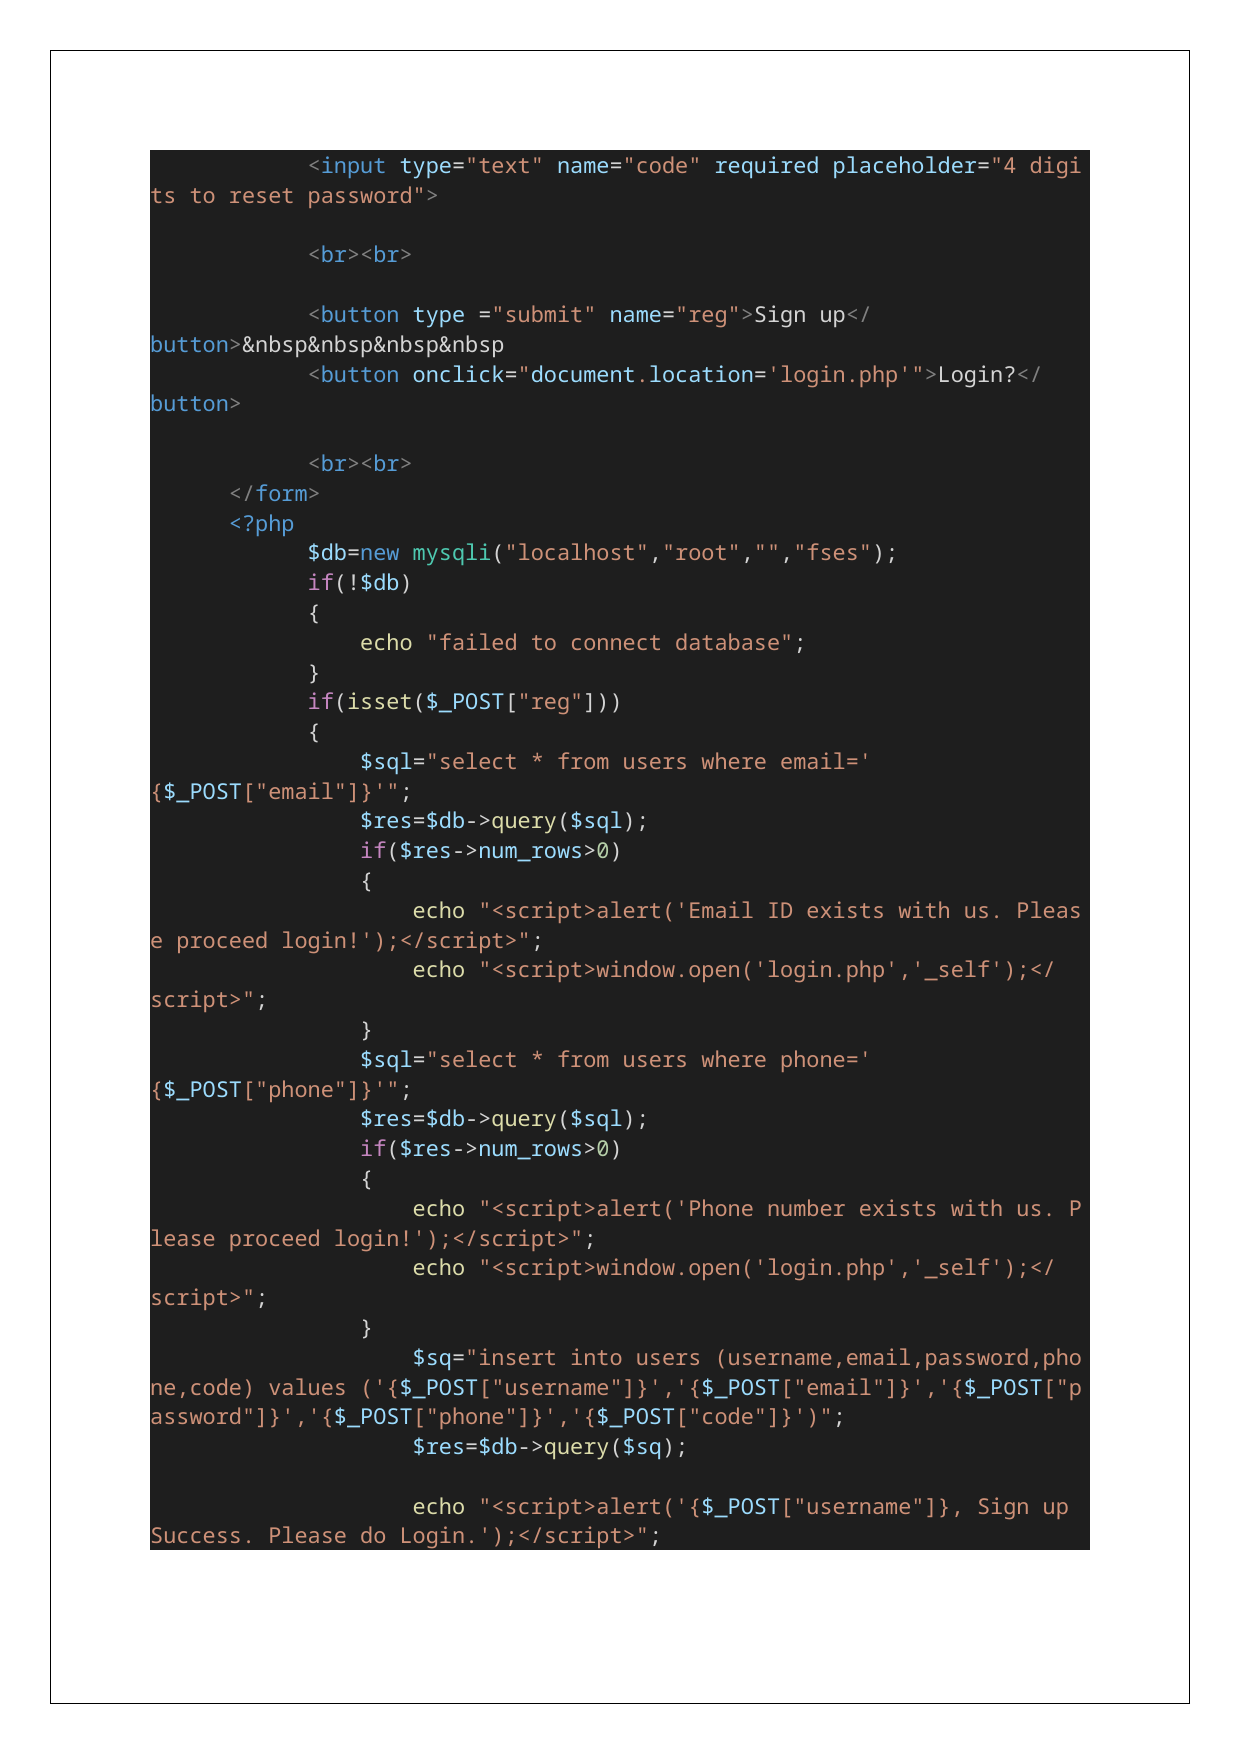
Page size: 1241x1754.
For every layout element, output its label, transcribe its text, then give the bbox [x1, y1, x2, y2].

text $res=$db->query($sql); [150, 1103, 1090, 1133]
text $db=new mysqli("localhost","root","","fses"); [150, 537, 1090, 567]
text echo "<script>alert('Email ID exists with us. Please proceed login!');</script>"; [150, 895, 1090, 954]
text echo "<script>alert('{$_POST["username"]}, Sign up Success. Please do Login.');</script>"; [150, 1491, 1090, 1550]
text } [150, 1312, 1090, 1342]
text echo "failed to connect database"; [150, 627, 1090, 656]
text <br><br> [150, 448, 1090, 478]
text { [150, 716, 1090, 746]
text <button onclick="document.location='login.php'">Login?</button> [150, 358, 1090, 418]
text echo "<script>window.open('login.php','_self');</script>"; [150, 954, 1090, 1014]
text if($res->num_rows>0) [150, 835, 1090, 865]
text <button type ="submit" name="reg">Sign up</button>&nbsp&nbsp&nbsp&nbsp [150, 299, 1090, 358]
text echo "<script>window.open('login.php','_self');</script>"; [150, 1252, 1090, 1312]
text if(isset($_POST["reg"])) [150, 686, 1090, 716]
text <br><br> [150, 239, 1090, 269]
text { [150, 1163, 1090, 1193]
text { [150, 865, 1090, 895]
text $sql="select * from users where phone='{$_POST["phone"]}'"; [150, 1044, 1090, 1103]
text <input type="text" name="code" required placeholder="4 digits to reset password"> [150, 150, 1090, 209]
text $sq="insert into users (username,email,password,phone,code) values ('{$_POST["username"]}','{$_POST["email"]}','{$_POST["password"]}','{$_POST["phone"]}','{$_POST["code"]}')"; [150, 1342, 1090, 1431]
text $res=$db->query($sql); [150, 805, 1090, 835]
text if($res->num_rows>0) [150, 1133, 1090, 1163]
text $sql="select * from users where email='{$_POST["email"]}'"; [150, 746, 1090, 805]
text if(!$db) [150, 567, 1090, 597]
text $res=$db->query($sq); [150, 1431, 1090, 1461]
text { [150, 597, 1090, 627]
text } [150, 1014, 1090, 1044]
text } [150, 656, 1090, 686]
text <?php [150, 507, 1090, 537]
text echo "<script>alert('Phone number exists with us. Please proceed login!');</script>"; [150, 1193, 1090, 1252]
text </form> [150, 478, 1090, 507]
